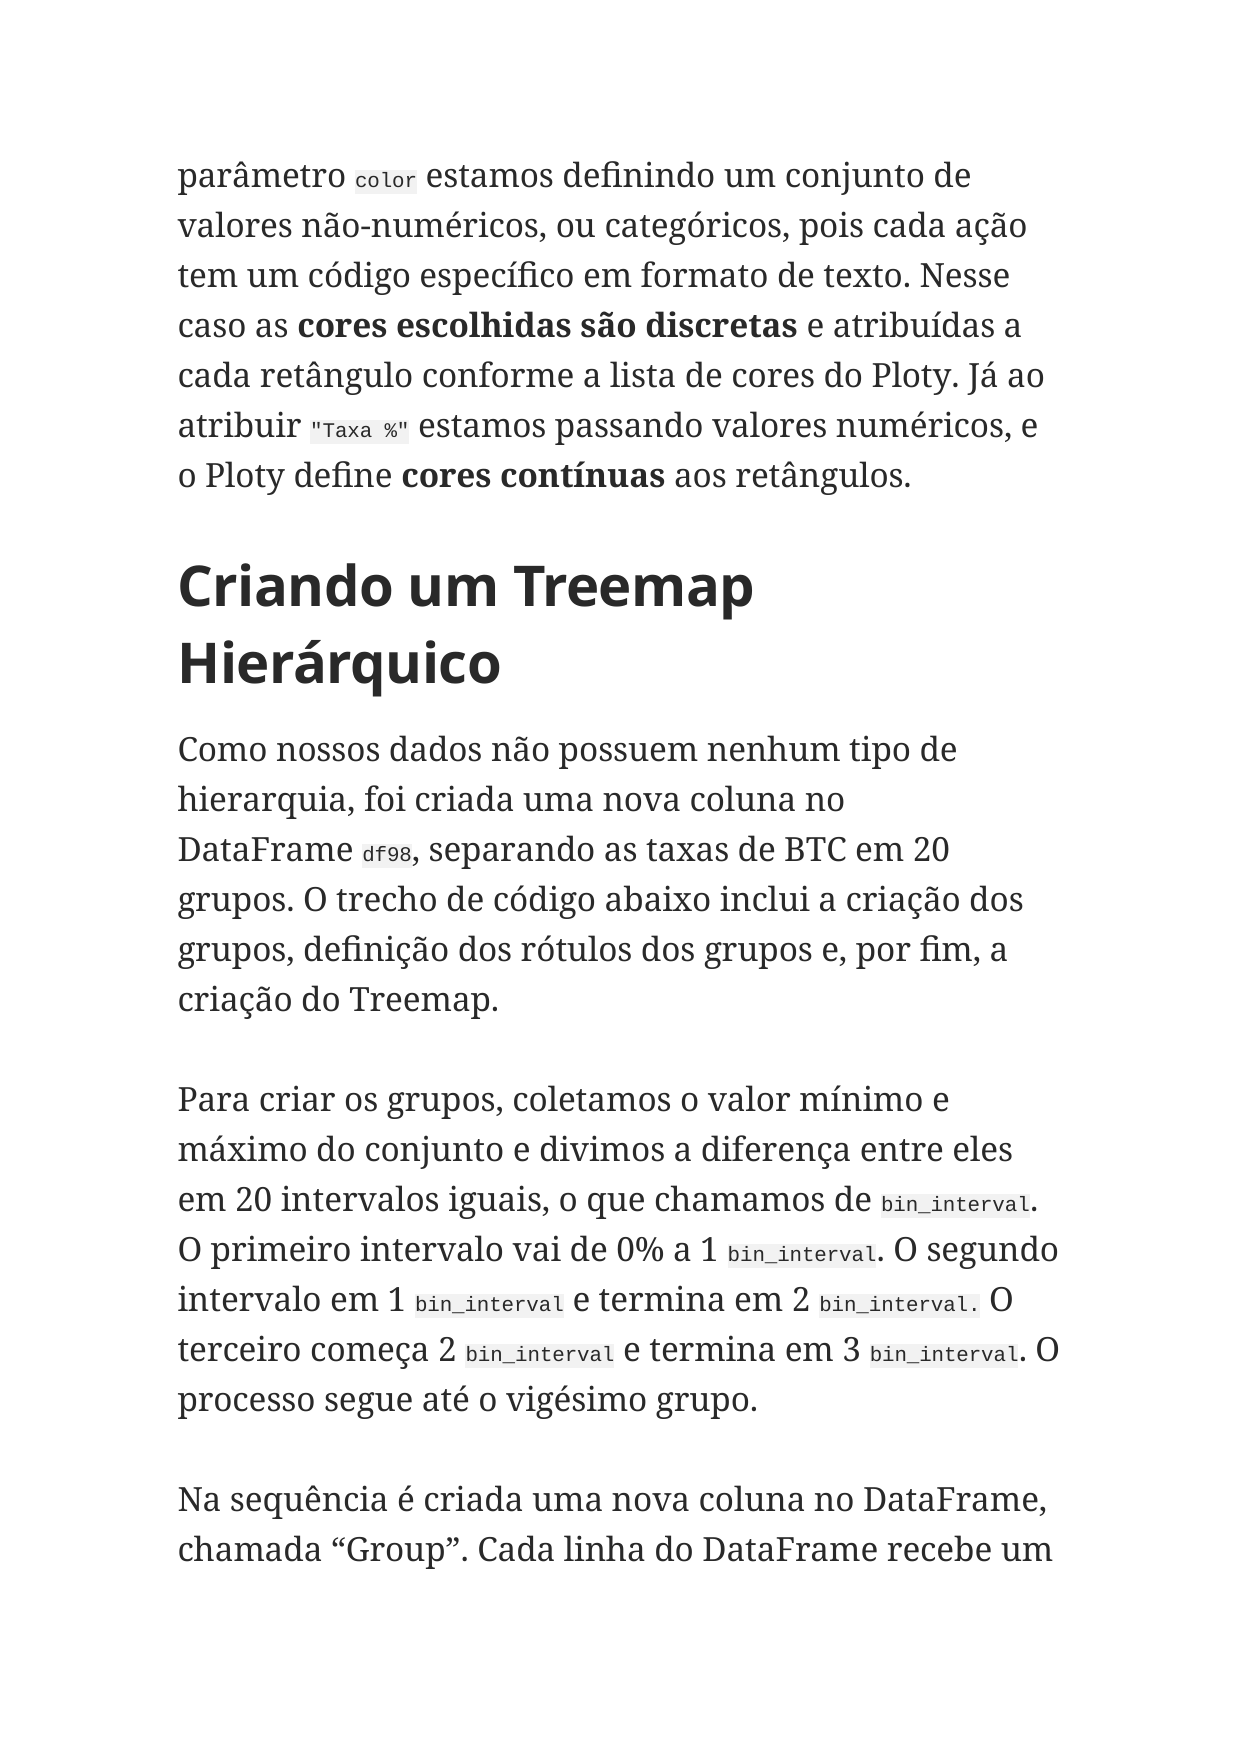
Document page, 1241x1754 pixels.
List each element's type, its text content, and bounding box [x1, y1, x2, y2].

text Para criar os grupos, coletamos o valor mínimo e máximo do conjunto e divimos a diferença entre eles em 20 intervalos iguais, o que chamamos de bin_interval. O primeiro intervalo vai de 0% a 1 bin_interval. O segundo intervalo em 1 bin_interval e termina em 2 bin_interval. O terceiro começa 2 bin_interval e termina em 3 bin_interval. O processo segue até o vigésimo grupo. [177, 1071, 1063, 1421]
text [177, 148, 1063, 498]
text Como nossos dados não possuem nenhum tipo de hierarquia, foi criada uma nova coluna no DataFrame df98, separando as taxas de BTC em 20 grupos. O trecho de código abaixo inclui a criação dos grupos, definição dos rótulos dos grupos e, por fim, a criação do Treemap. [177, 721, 1063, 1021]
text Criando um Treemap Hierárquico [177, 546, 1063, 700]
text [177, 1471, 1063, 1571]
